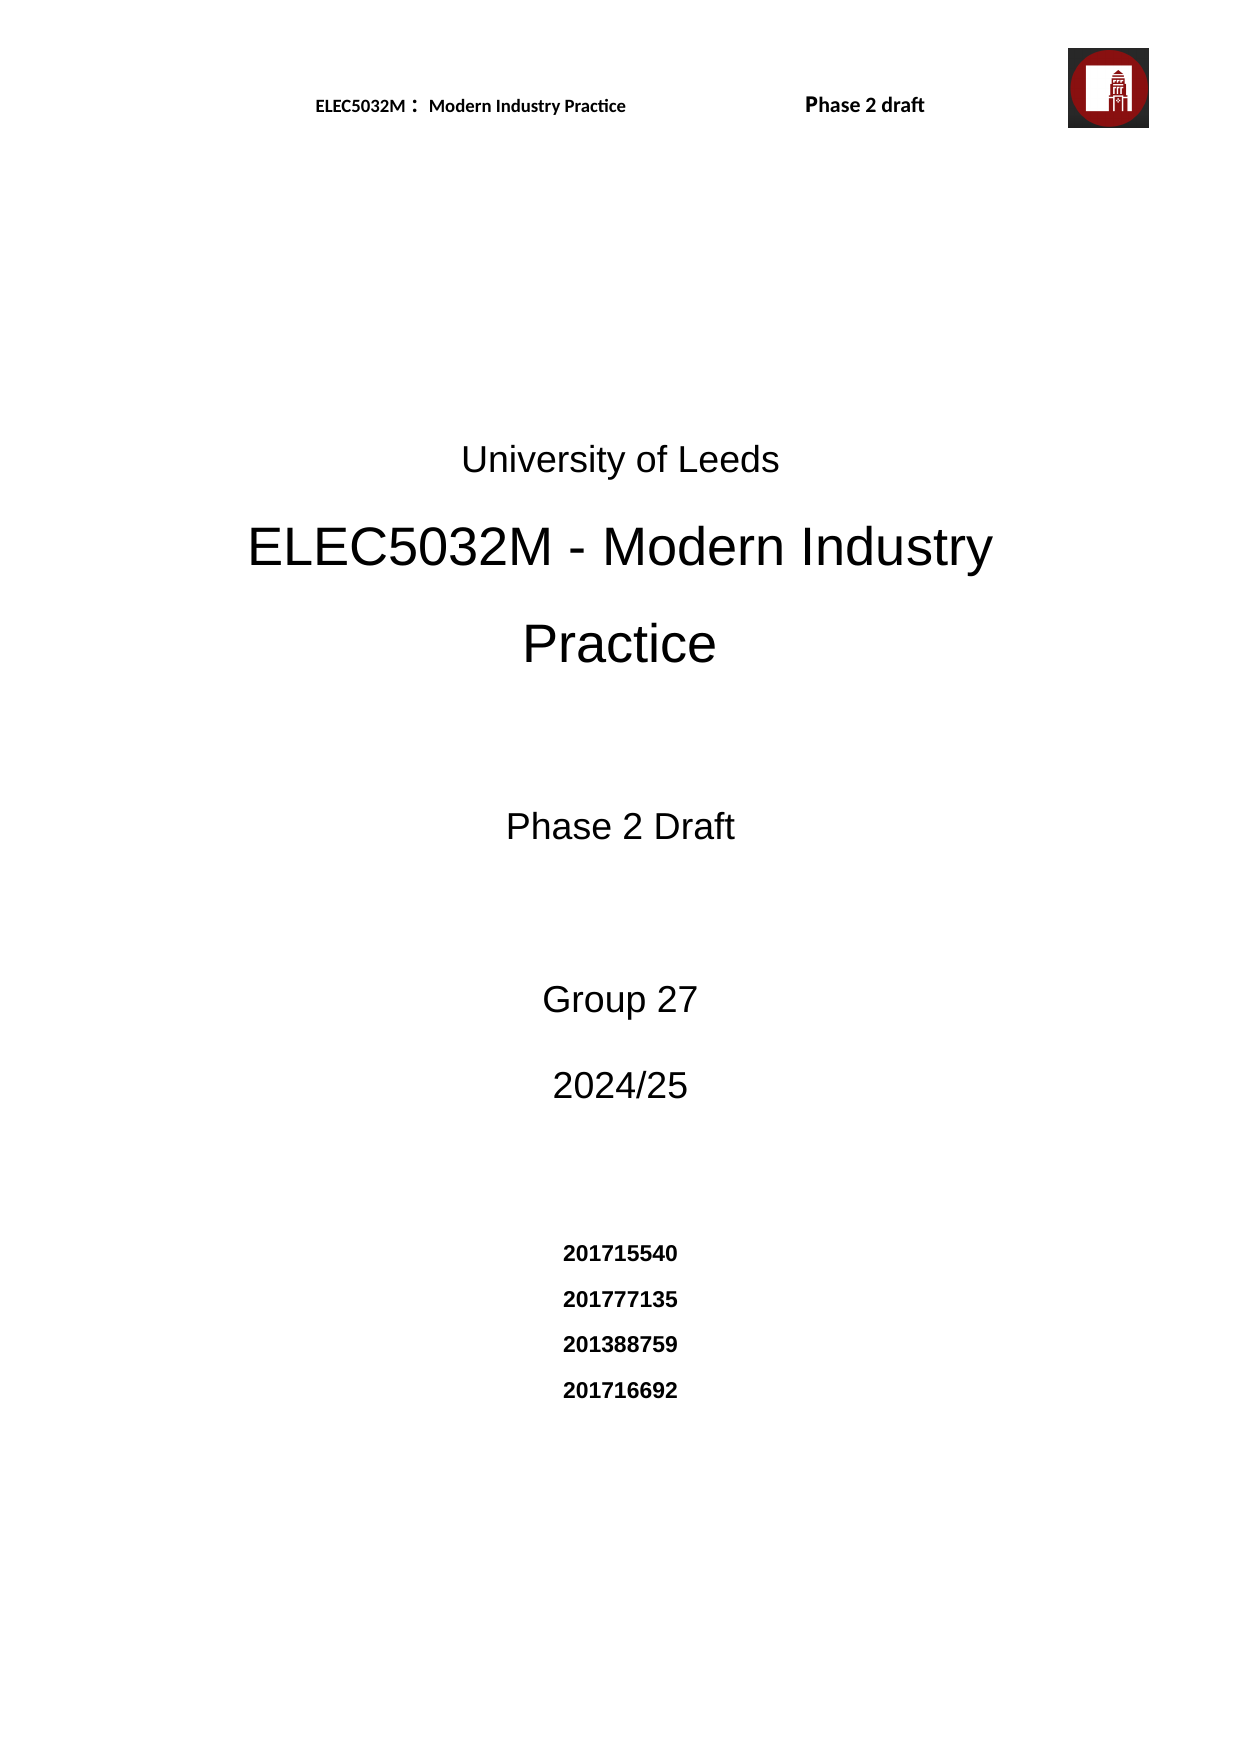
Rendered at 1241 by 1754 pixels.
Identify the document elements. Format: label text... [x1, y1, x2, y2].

text 201716692 [187, 1374, 1053, 1406]
text 201388759 [187, 1328, 1053, 1361]
text University of Leeds [187, 426, 1053, 491]
picture [1067, 48, 1149, 128]
text Phase 2 Draft [187, 793, 1053, 858]
text 2024/25 [187, 1053, 1053, 1118]
text 201777135 [187, 1282, 1053, 1315]
text 201715540 [187, 1237, 1053, 1269]
text ELEC5032M - Modern Industry Practice [187, 513, 1053, 675]
text Group 27 [187, 966, 1053, 1031]
